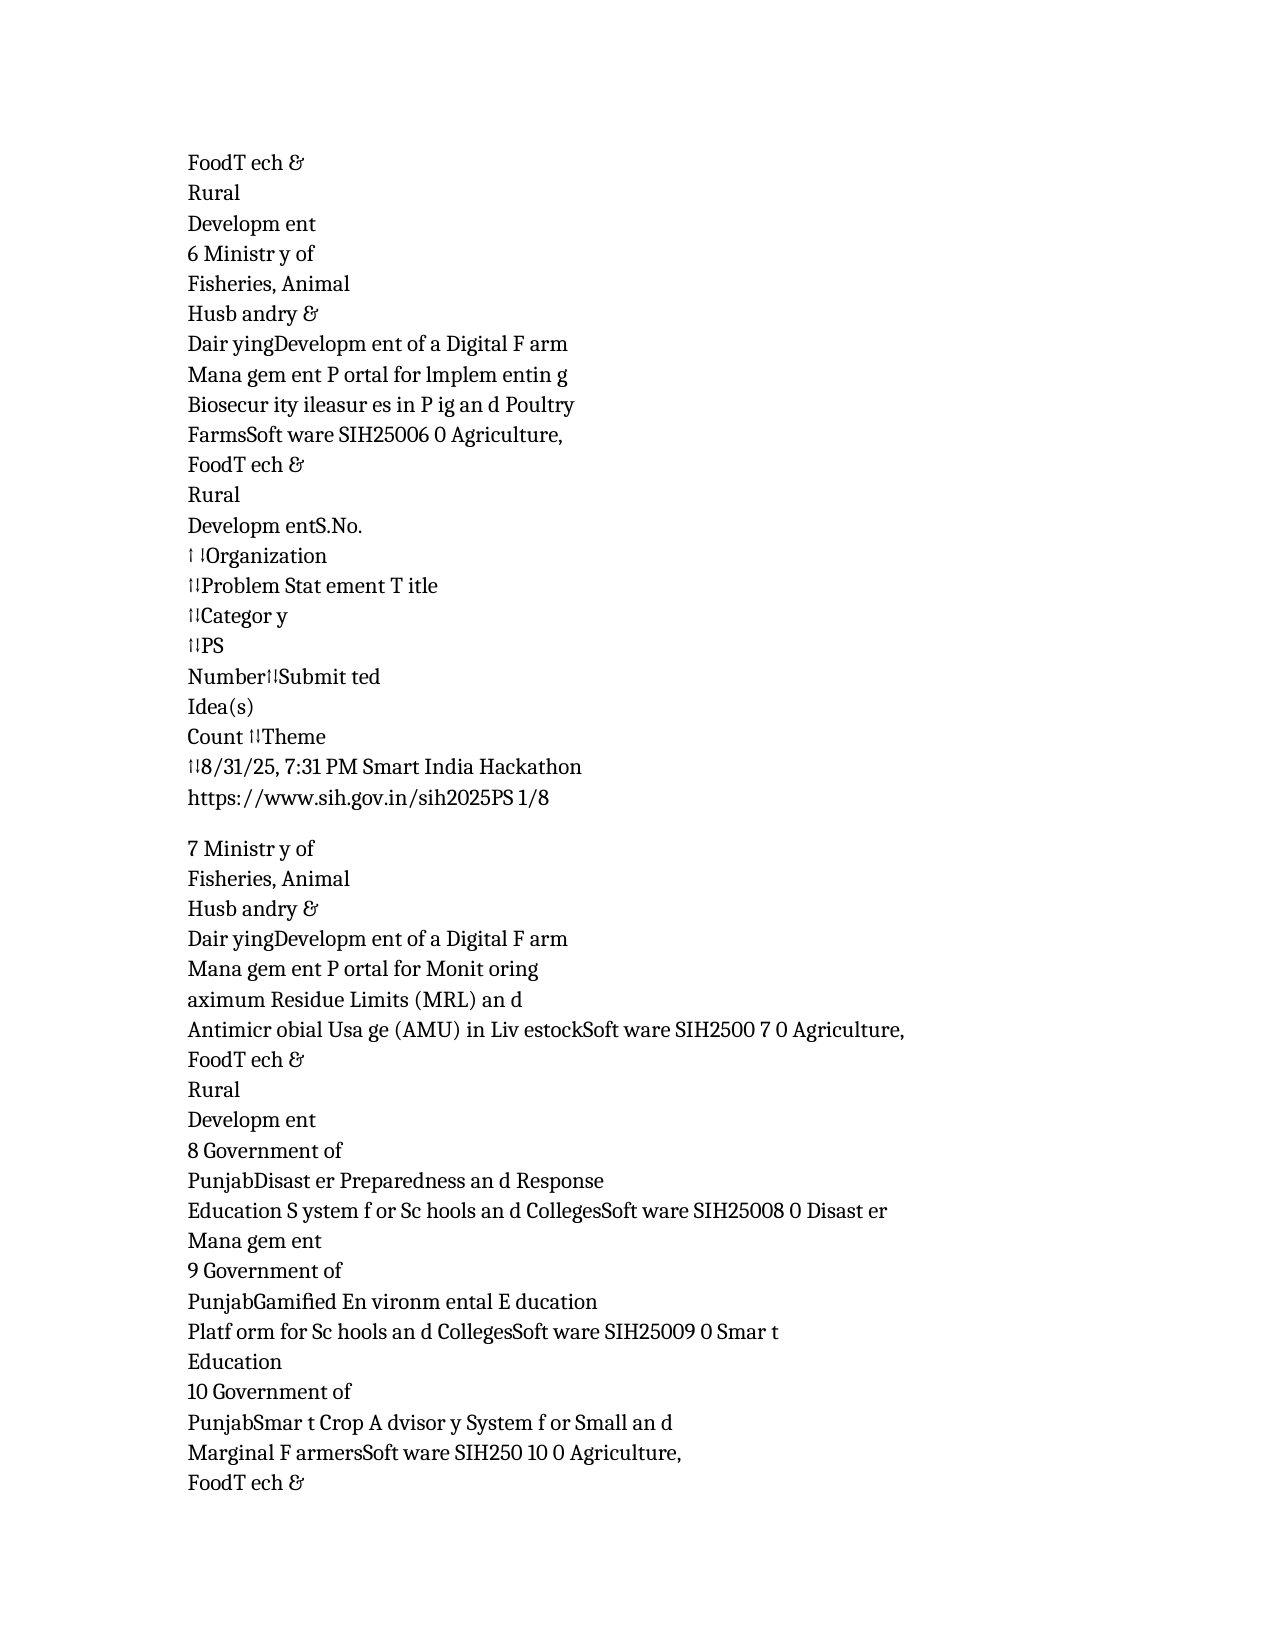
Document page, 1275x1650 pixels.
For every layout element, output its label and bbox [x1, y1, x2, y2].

text [187, 835, 1087, 1496]
text [187, 150, 1087, 811]
